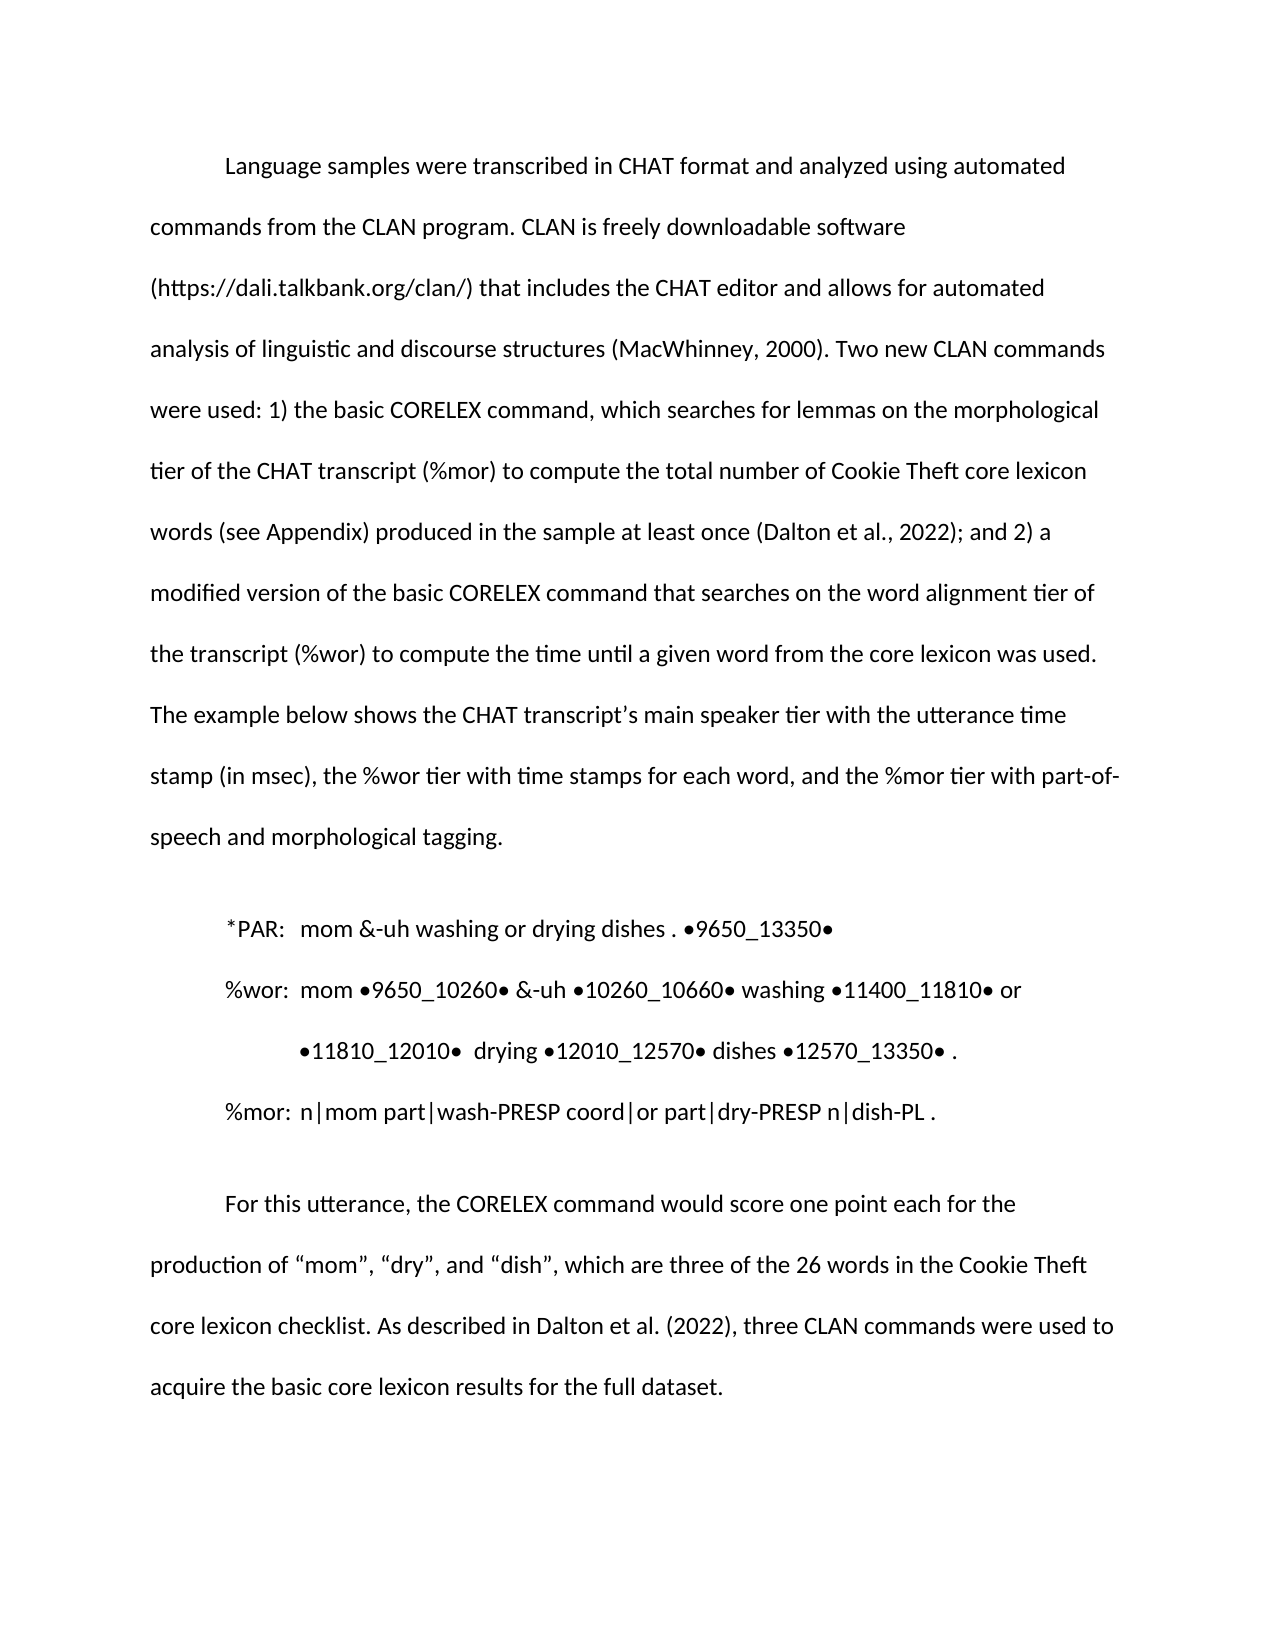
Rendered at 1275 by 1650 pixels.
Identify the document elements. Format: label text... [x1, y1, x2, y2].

text %wor: mom •9650_10260• &-uh •10260_10660• washing •11400_11810• or [225, 974, 1125, 1004]
text •11810_12010• drying •12010_12570• dishes •12570_13350• . [225, 1035, 1125, 1066]
text *PAR: mom &-uh washing or drying dishes . •9650_13350• [150, 913, 1125, 943]
text %mor: n|mom part|wash-PRESP coord|or part|dry-PRESP n|dish-PL . [150, 1096, 1125, 1127]
text Language samples were transcribed in CHAT format and analyzed using automated commands from the CLAN program. CLAN is freely downloadable software (https://dali.talkbank.org/clan/) that includes the CHAT editor and allows for automated analysis of linguistic and discourse structures (MacWhinney, 2000). Two new CLAN commands were used: 1) the basic CORELEX command, which searches for lemmas on the morphological tier of the CHAT transcript (%mor) to compute the total number of Cookie Theft core lexicon words (see Appendix) produced in the sample at least once (Dalton et al., 2022); and 2) a modified version of the basic CORELEX command that searches on the word alignment tier of the transcript (%wor) to compute the time until a given word from the core lexicon was used. The example below shows the CHAT transcript’s main speaker tier with the utterance time stamp (in msec), the %wor tier with time stamps for each word, and the %mor tier with part-of-speech and morphological tagging. [150, 150, 1125, 852]
text For this utterance, the CORELEX command would score one point each for the production of “mom”, “dry”, and “dish”, which are three of the 26 words in the Cookie Theft core lexicon checklist. As described in Dalton et al. (2022), three CLAN commands were used to acquire the basic core lexicon results for the full dataset. [150, 1188, 1125, 1401]
